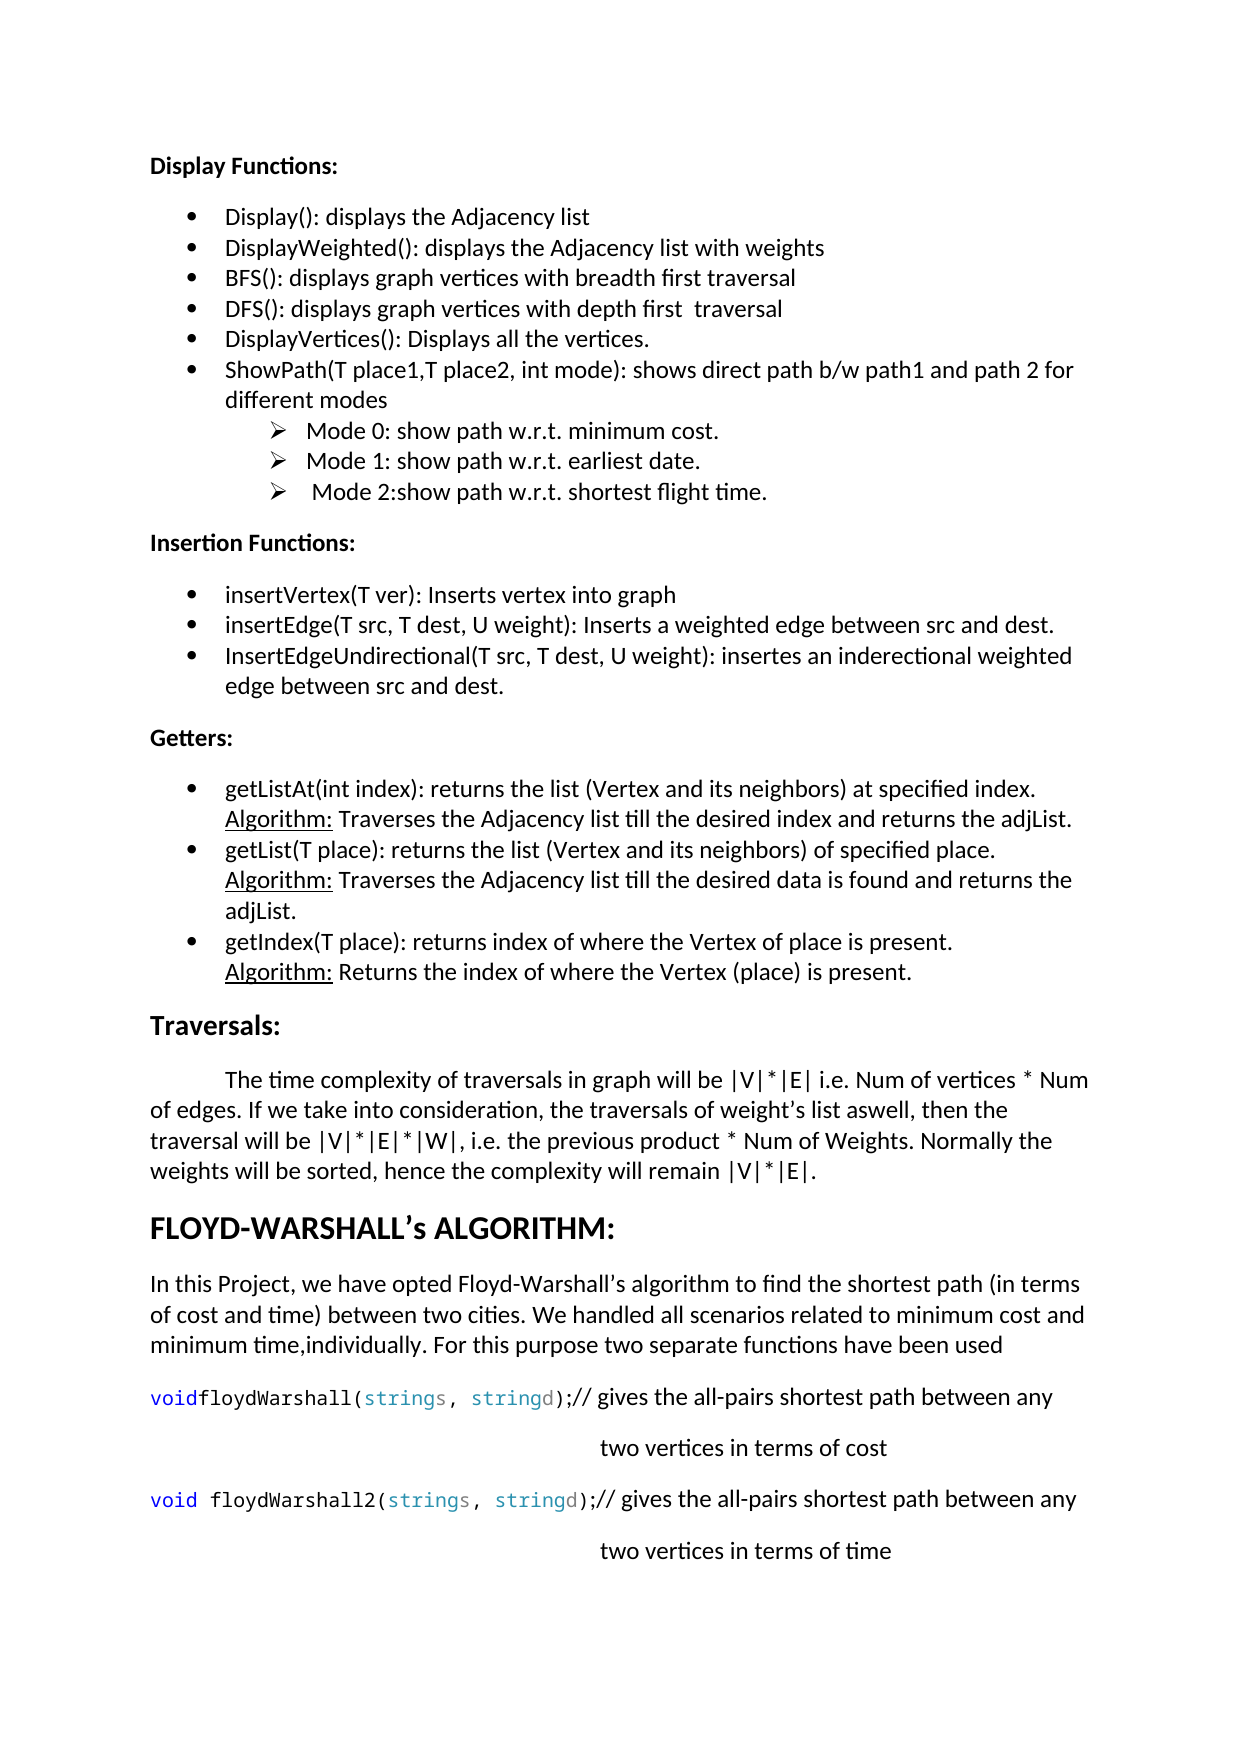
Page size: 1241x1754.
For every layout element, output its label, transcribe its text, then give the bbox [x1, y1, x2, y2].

list insertVertex(T ver): Inserts vertex into graph [187, 579, 1090, 609]
text FLOYD-WARSHALL’s ALGORITHM: [150, 1207, 1090, 1248]
text Display Functions: [150, 150, 1090, 181]
text voidfloydWarshall(strings, stringd);// gives the all-pairs shortest path between any [150, 1381, 1090, 1411]
text two vertices in terms of cost [150, 1432, 1090, 1463]
text Traversals: [150, 1007, 1090, 1043]
list getIndex(T place): returns index of where the Vertex of place is present. [187, 926, 1090, 956]
text The time complexity of traversals in graph will be |V|*|E| i.e. Num of vertices * Num of edges. If we take into consideration, the traversals of weight’s list aswell, then the traversal will be |V|*|E|*|W|, i.e. the previous product * Num of Weights. Normally the weights will be sorted, hence the complexity will remain |V|*|E|. [150, 1064, 1090, 1186]
list Algorithm: Returns the index of where the Vertex (place) is present. [225, 956, 1090, 987]
text void floydWarshall2(strings, stringd);// gives the all-pairs shortest path between any [150, 1483, 1090, 1514]
text Insertion Functions: [150, 527, 1090, 558]
list BFS(): displays graph vertices with breadth first traversal [187, 262, 1090, 293]
list Algorithm: Traverses the Adjacency list till the desired index and returns the adjList. [225, 803, 1090, 834]
list Mode 1: show path w.r.t. earliest date. [268, 446, 1090, 476]
text In this Project, we have opted Floyd-Warshall’s algorithm to find the shortest path (in terms of cost and time) between two cities. We handled all scenarios related to minimum cost and minimum time,individually. For this purpose two separate functions have been used [150, 1268, 1090, 1360]
list Display(): displays the Adjacency list [187, 201, 1090, 232]
list DFS(): displays graph vertices with depth first traversal [187, 293, 1090, 323]
list DisplayVertices(): Displays all the vertices. [187, 323, 1090, 354]
text Getters: [150, 722, 1090, 752]
list InsertEdgeUndirectional(T src, T dest, U weight): insertes an inderectional weighted edge between src and dest. [187, 640, 1090, 701]
list getList(T place): returns the list (Vertex and its neighbors) of specified place. [187, 834, 1090, 864]
text two vertices in terms of time [150, 1535, 1090, 1565]
list ShowPath(T place1,T place2, int mode): shows direct path b/w path1 and path 2 for different modes [187, 354, 1090, 415]
list DisplayWeighted(): displays the Adjacency list with weights [187, 232, 1090, 262]
list Mode 0: show path w.r.t. minimum cost. [268, 415, 1090, 446]
list insertEdge(T src, T dest, U weight): Inserts a weighted edge between src and dest. [187, 609, 1090, 640]
list Mode 2:show path w.r.t. shortest flight time. [268, 476, 1090, 507]
list Algorithm: Traverses the Adjacency list till the desired data is found and returns the adjList. [225, 864, 1090, 926]
list getListAt(int index): returns the list (Vertex and its neighbors) at specified index. [187, 773, 1090, 803]
